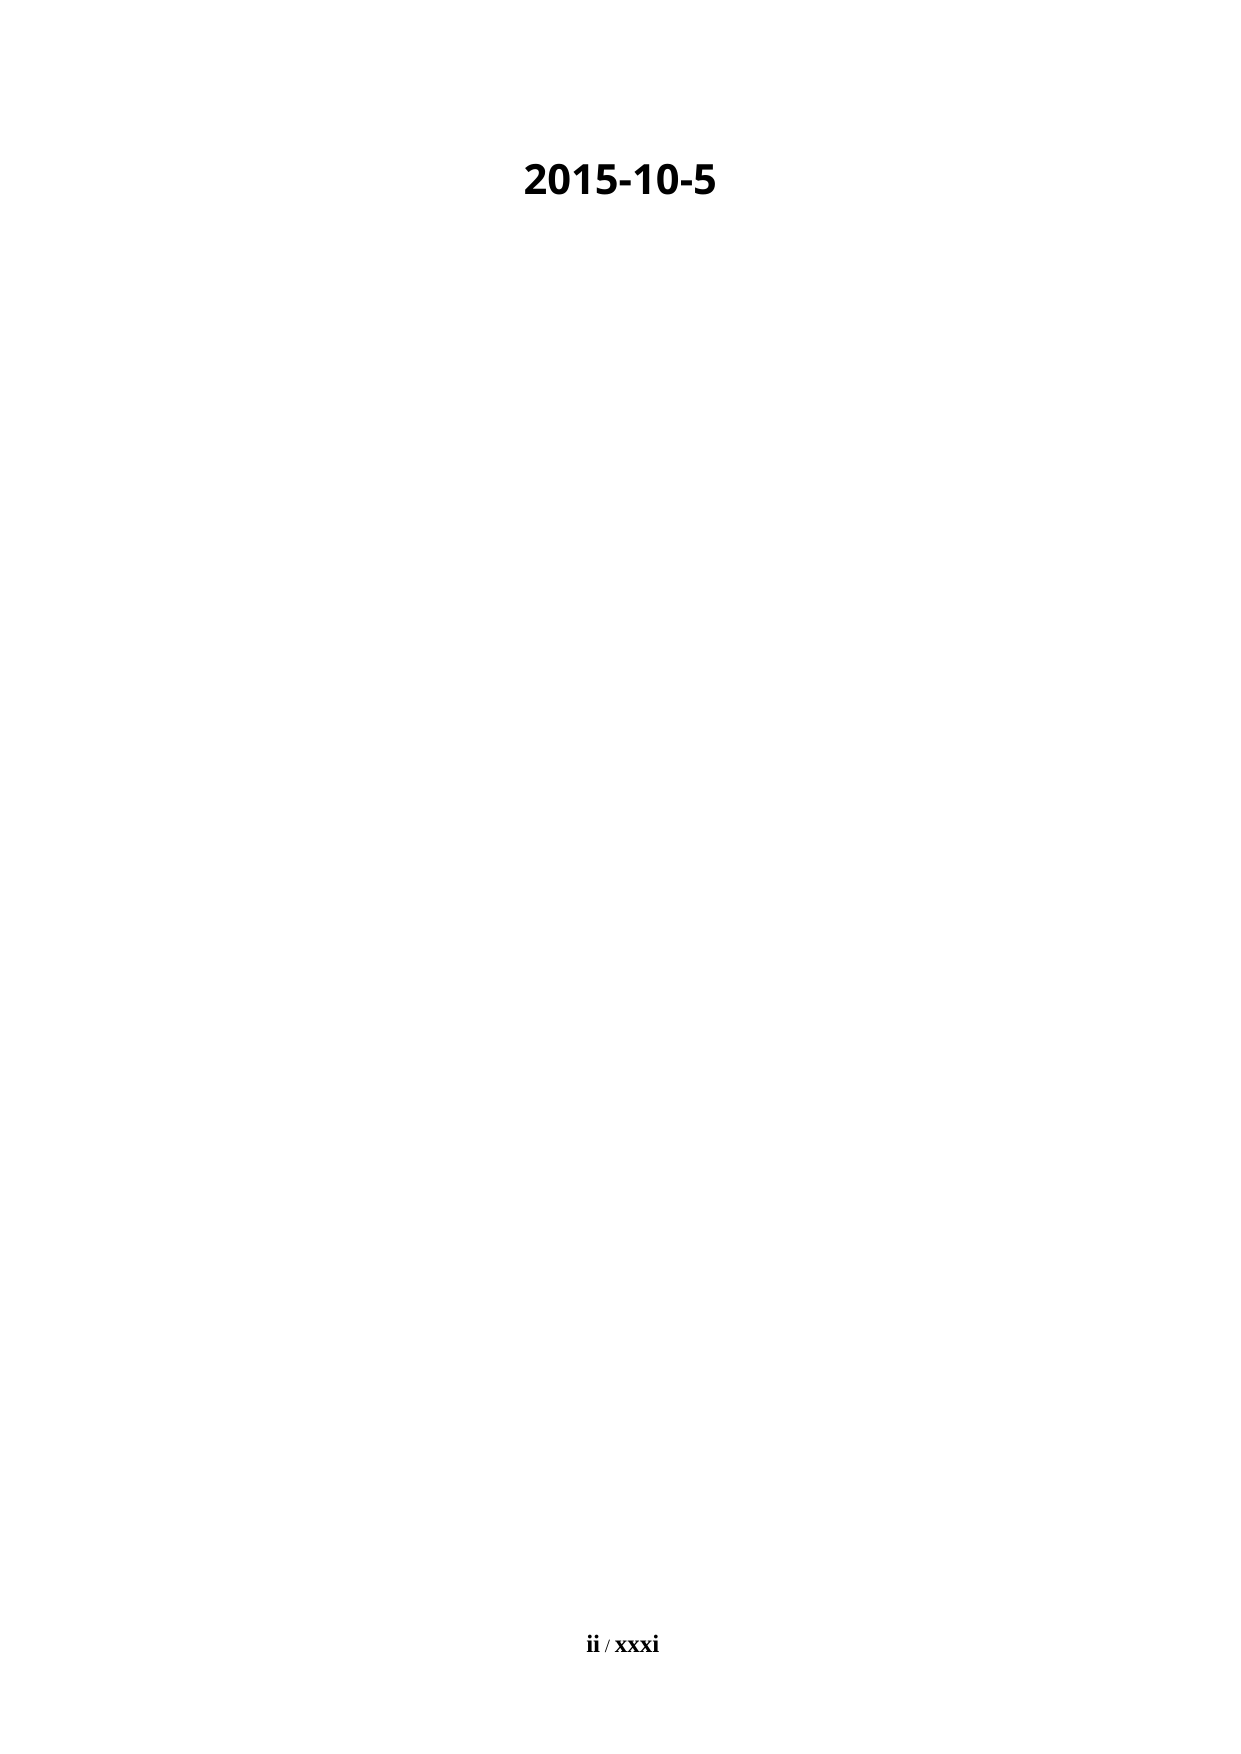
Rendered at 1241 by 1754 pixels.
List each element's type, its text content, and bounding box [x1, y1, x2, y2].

text 2015-10-5 [150, 150, 1090, 207]
